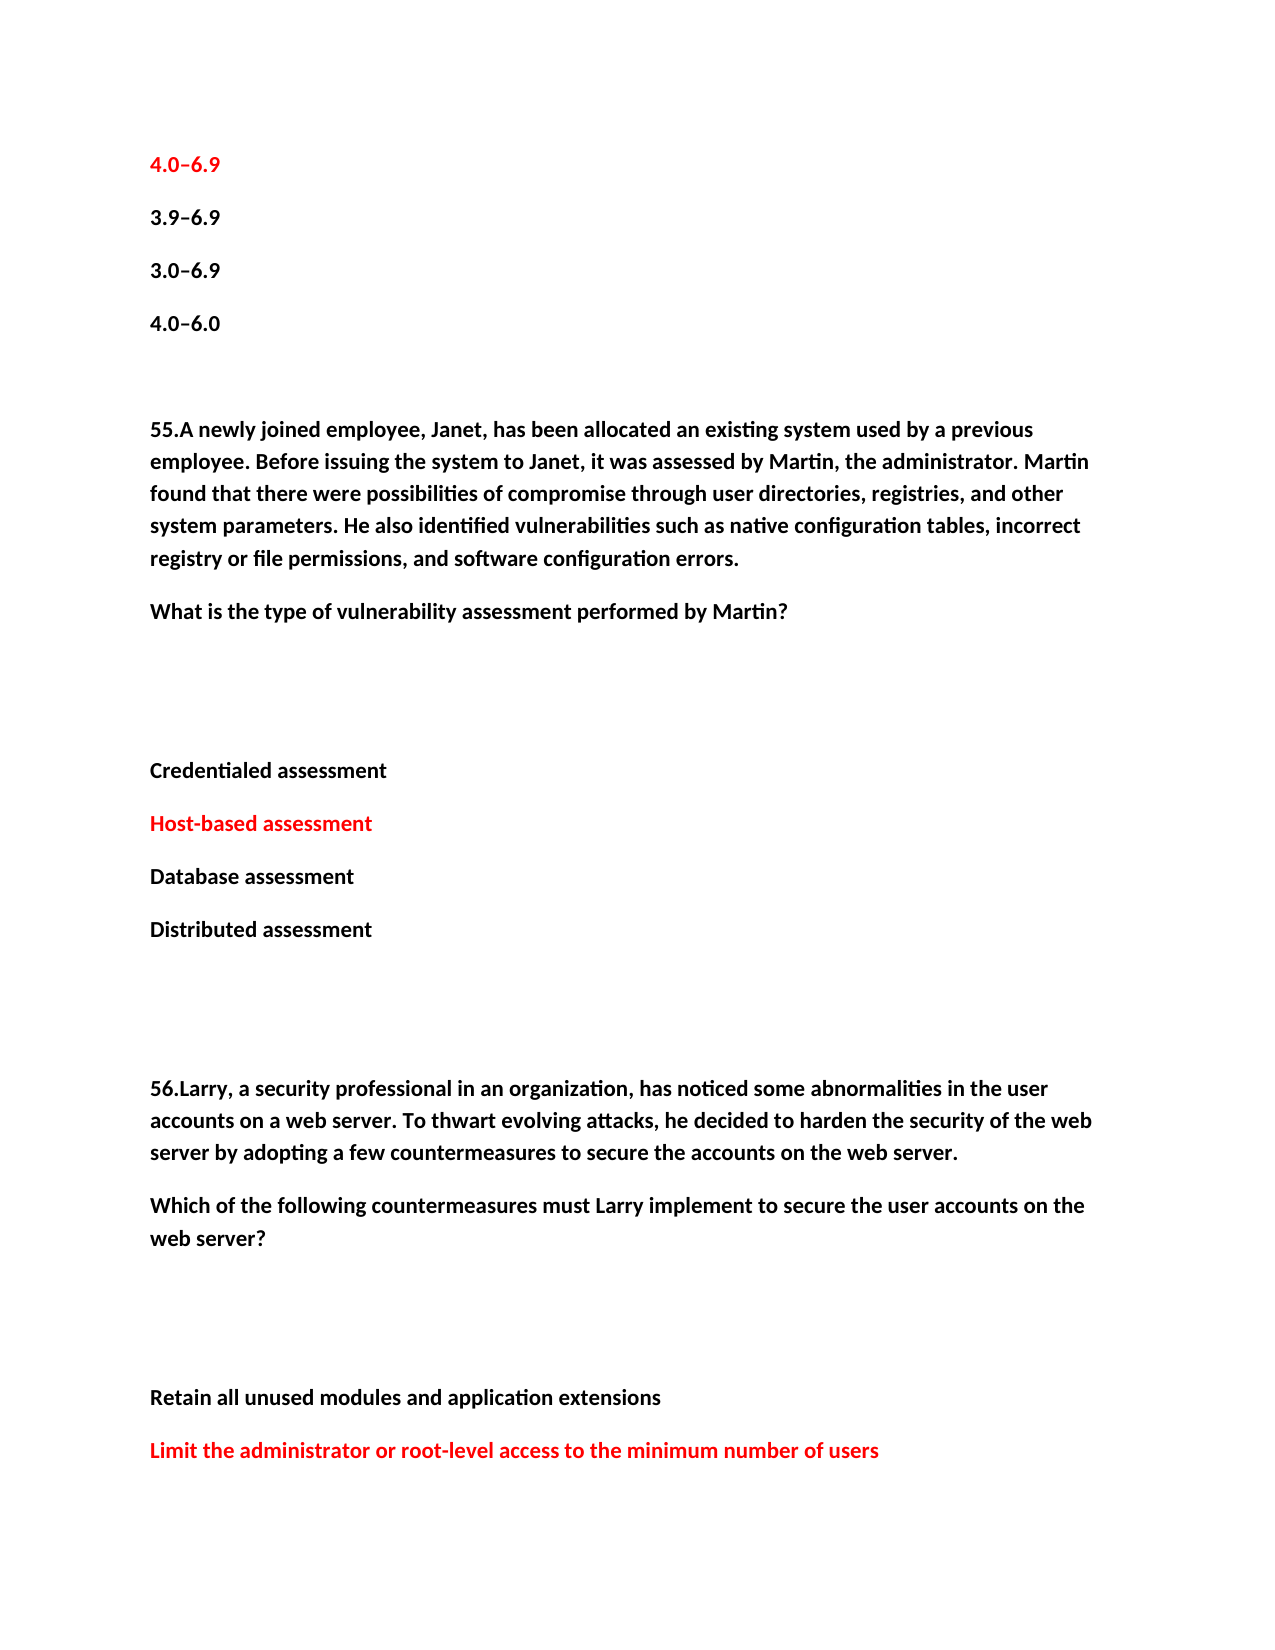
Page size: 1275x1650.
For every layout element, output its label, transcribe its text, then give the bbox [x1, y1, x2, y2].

text Distributed assessment [150, 915, 1125, 943]
text 3.9–6.9 [150, 203, 1125, 231]
text Which of the following countermeasures must Larry implement to secure the user accounts on the web server? [150, 1191, 1125, 1252]
text Limit the administrator or root-level access to the minimum number of users [150, 1436, 1125, 1464]
text 56.Larry, a security professional in an organization, has noticed some abnormalities in the user accounts on a web server. To thwart evolving attacks, he decided to harden the security of the web server by adopting a few countermeasures to secure the accounts on the web server. [150, 1074, 1125, 1166]
text What is the type of vulnerability assessment performed by Martin? [150, 597, 1125, 625]
text 4.0–6.0 [150, 309, 1125, 337]
text Credentialed assessment [150, 756, 1125, 784]
text 55.A newly joined employee, Janet, has been allocated an existing system used by a previous employee. Before issuing the system to Janet, it was assessed by Martin, the administrator. Martin found that there were possibilities of compromise through user directories, registries, and other system parameters. He also identified vulnerabilities such as native configuration tables, incorrect registry or file permissions, and software configuration errors. [150, 415, 1125, 572]
text Database assessment [150, 862, 1125, 890]
text Retain all unused modules and application extensions [150, 1383, 1125, 1411]
text Host-based assessment [150, 809, 1125, 837]
text 3.0–6.9 [150, 256, 1125, 284]
text 4.0–6.9 [150, 150, 1125, 178]
